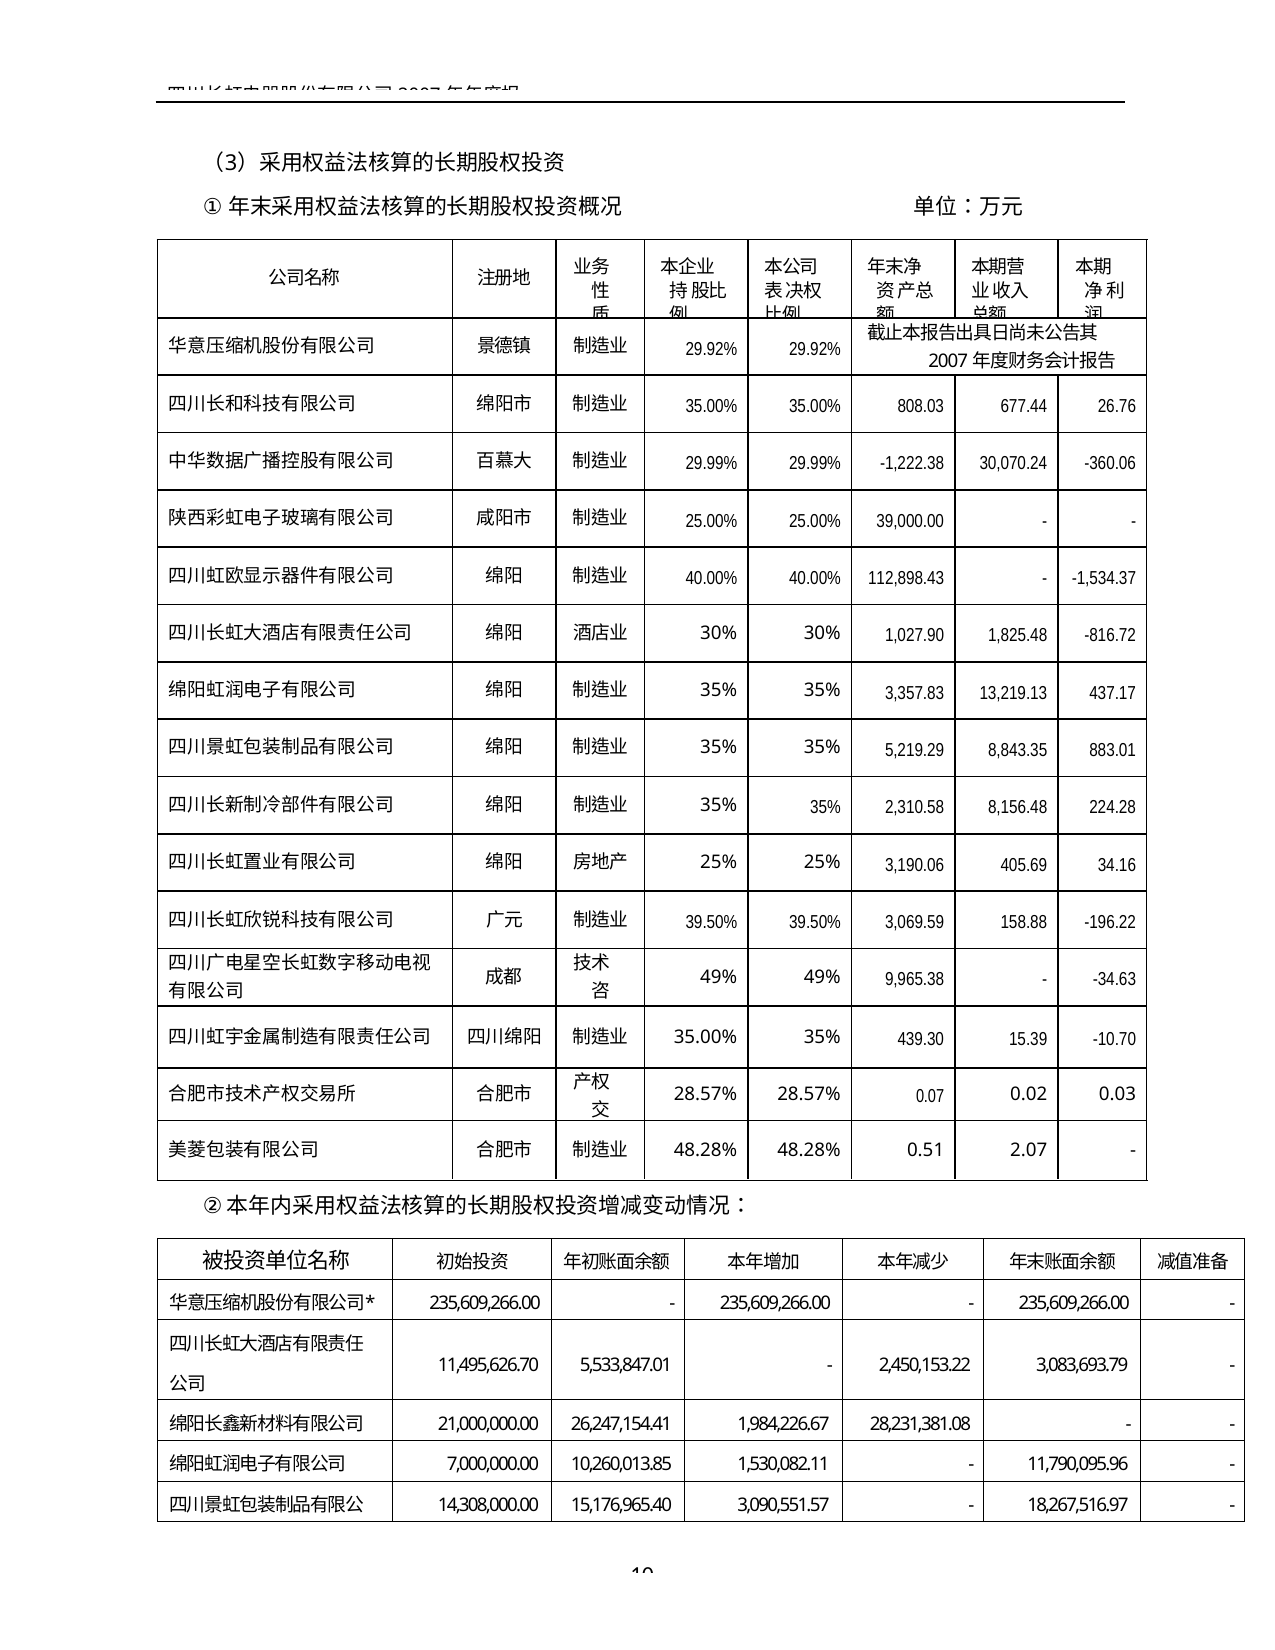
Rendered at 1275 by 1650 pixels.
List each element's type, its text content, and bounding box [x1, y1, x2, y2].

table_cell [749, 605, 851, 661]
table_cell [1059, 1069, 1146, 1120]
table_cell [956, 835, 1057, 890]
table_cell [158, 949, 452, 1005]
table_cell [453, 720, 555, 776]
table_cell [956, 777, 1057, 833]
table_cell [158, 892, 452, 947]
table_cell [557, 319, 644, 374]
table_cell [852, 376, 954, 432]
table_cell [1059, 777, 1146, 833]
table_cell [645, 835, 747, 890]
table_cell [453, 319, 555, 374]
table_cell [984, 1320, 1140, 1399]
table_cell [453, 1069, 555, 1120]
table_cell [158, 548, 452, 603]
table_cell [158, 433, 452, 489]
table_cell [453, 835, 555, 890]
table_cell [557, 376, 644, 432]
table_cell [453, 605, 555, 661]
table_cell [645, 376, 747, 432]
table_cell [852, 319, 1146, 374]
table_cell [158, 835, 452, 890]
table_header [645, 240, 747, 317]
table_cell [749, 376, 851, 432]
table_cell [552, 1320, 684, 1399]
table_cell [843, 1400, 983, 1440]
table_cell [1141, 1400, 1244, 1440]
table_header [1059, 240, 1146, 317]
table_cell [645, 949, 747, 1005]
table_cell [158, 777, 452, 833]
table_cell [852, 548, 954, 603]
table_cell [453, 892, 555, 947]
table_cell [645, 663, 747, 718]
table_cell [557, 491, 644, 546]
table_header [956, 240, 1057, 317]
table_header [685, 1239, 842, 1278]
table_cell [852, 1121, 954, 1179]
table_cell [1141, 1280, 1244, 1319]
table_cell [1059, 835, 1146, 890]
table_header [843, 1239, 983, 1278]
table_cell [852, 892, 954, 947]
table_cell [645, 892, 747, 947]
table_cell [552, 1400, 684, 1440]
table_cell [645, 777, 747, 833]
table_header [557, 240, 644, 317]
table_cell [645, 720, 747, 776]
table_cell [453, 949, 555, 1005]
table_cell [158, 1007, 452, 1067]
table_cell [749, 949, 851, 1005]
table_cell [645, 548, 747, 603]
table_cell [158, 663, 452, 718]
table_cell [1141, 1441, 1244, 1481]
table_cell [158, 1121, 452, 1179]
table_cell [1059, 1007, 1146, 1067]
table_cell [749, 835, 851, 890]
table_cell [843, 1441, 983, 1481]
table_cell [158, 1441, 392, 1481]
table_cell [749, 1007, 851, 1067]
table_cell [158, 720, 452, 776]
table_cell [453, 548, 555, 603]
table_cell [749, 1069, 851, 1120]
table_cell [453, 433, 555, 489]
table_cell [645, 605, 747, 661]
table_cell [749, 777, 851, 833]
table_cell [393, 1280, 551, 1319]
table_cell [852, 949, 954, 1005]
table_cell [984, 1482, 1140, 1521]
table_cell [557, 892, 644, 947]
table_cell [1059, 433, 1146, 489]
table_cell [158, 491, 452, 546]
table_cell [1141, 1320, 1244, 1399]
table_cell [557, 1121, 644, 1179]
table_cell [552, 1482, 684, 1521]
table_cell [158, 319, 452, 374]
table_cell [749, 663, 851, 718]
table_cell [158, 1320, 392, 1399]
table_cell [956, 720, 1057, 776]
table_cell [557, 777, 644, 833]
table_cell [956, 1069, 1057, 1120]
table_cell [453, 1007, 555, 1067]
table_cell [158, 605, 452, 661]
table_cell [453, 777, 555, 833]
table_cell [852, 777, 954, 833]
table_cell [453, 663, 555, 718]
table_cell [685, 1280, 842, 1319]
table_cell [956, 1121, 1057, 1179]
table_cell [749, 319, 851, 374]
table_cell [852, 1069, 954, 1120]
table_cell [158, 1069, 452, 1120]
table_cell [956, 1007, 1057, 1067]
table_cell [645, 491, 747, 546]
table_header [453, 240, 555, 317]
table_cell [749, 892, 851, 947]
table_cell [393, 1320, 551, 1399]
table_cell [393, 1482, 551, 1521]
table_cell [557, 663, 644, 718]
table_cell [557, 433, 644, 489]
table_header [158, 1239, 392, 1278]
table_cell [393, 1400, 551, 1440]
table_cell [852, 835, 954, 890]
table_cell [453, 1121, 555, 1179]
text （3）采用权益法核算的长期股权投资 [203, 147, 1258, 177]
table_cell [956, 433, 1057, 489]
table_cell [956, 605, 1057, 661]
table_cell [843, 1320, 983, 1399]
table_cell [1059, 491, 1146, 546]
text ②本年内采用权益法核算的长期股权投资增减变动情况： [203, 1190, 1258, 1220]
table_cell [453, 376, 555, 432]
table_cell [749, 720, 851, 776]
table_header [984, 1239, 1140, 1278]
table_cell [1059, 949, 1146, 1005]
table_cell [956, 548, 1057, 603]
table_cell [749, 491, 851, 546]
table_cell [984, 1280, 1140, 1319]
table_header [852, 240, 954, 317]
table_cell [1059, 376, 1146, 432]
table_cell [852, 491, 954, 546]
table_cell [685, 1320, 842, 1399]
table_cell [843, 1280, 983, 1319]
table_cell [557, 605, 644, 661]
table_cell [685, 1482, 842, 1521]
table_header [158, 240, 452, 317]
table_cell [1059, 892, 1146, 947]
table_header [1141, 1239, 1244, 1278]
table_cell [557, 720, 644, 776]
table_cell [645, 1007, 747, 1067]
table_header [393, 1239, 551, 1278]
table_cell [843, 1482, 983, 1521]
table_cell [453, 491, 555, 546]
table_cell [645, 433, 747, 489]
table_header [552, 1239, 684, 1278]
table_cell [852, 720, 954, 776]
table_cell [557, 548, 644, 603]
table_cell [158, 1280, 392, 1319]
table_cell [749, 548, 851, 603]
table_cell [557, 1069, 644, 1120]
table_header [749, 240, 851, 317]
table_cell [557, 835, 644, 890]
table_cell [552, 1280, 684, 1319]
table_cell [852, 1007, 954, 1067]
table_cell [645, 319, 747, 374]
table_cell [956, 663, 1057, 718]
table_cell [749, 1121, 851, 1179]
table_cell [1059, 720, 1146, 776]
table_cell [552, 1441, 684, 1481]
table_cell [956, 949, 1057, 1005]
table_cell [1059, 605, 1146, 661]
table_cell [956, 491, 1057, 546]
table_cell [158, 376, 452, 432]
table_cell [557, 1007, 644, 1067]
text ① 年末采用权益法核算的长期股权投资概况 单位：万元 [203, 191, 1258, 221]
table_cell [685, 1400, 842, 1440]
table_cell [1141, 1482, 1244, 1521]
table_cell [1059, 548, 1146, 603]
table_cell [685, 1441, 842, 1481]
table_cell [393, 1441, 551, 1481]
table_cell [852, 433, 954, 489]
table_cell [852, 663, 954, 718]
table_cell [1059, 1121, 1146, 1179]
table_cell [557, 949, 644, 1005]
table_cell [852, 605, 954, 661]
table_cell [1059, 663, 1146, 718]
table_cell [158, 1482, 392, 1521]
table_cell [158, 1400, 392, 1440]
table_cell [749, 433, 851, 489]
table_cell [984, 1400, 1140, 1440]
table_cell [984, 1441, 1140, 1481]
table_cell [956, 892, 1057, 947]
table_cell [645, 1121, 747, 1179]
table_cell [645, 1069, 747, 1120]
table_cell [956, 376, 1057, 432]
